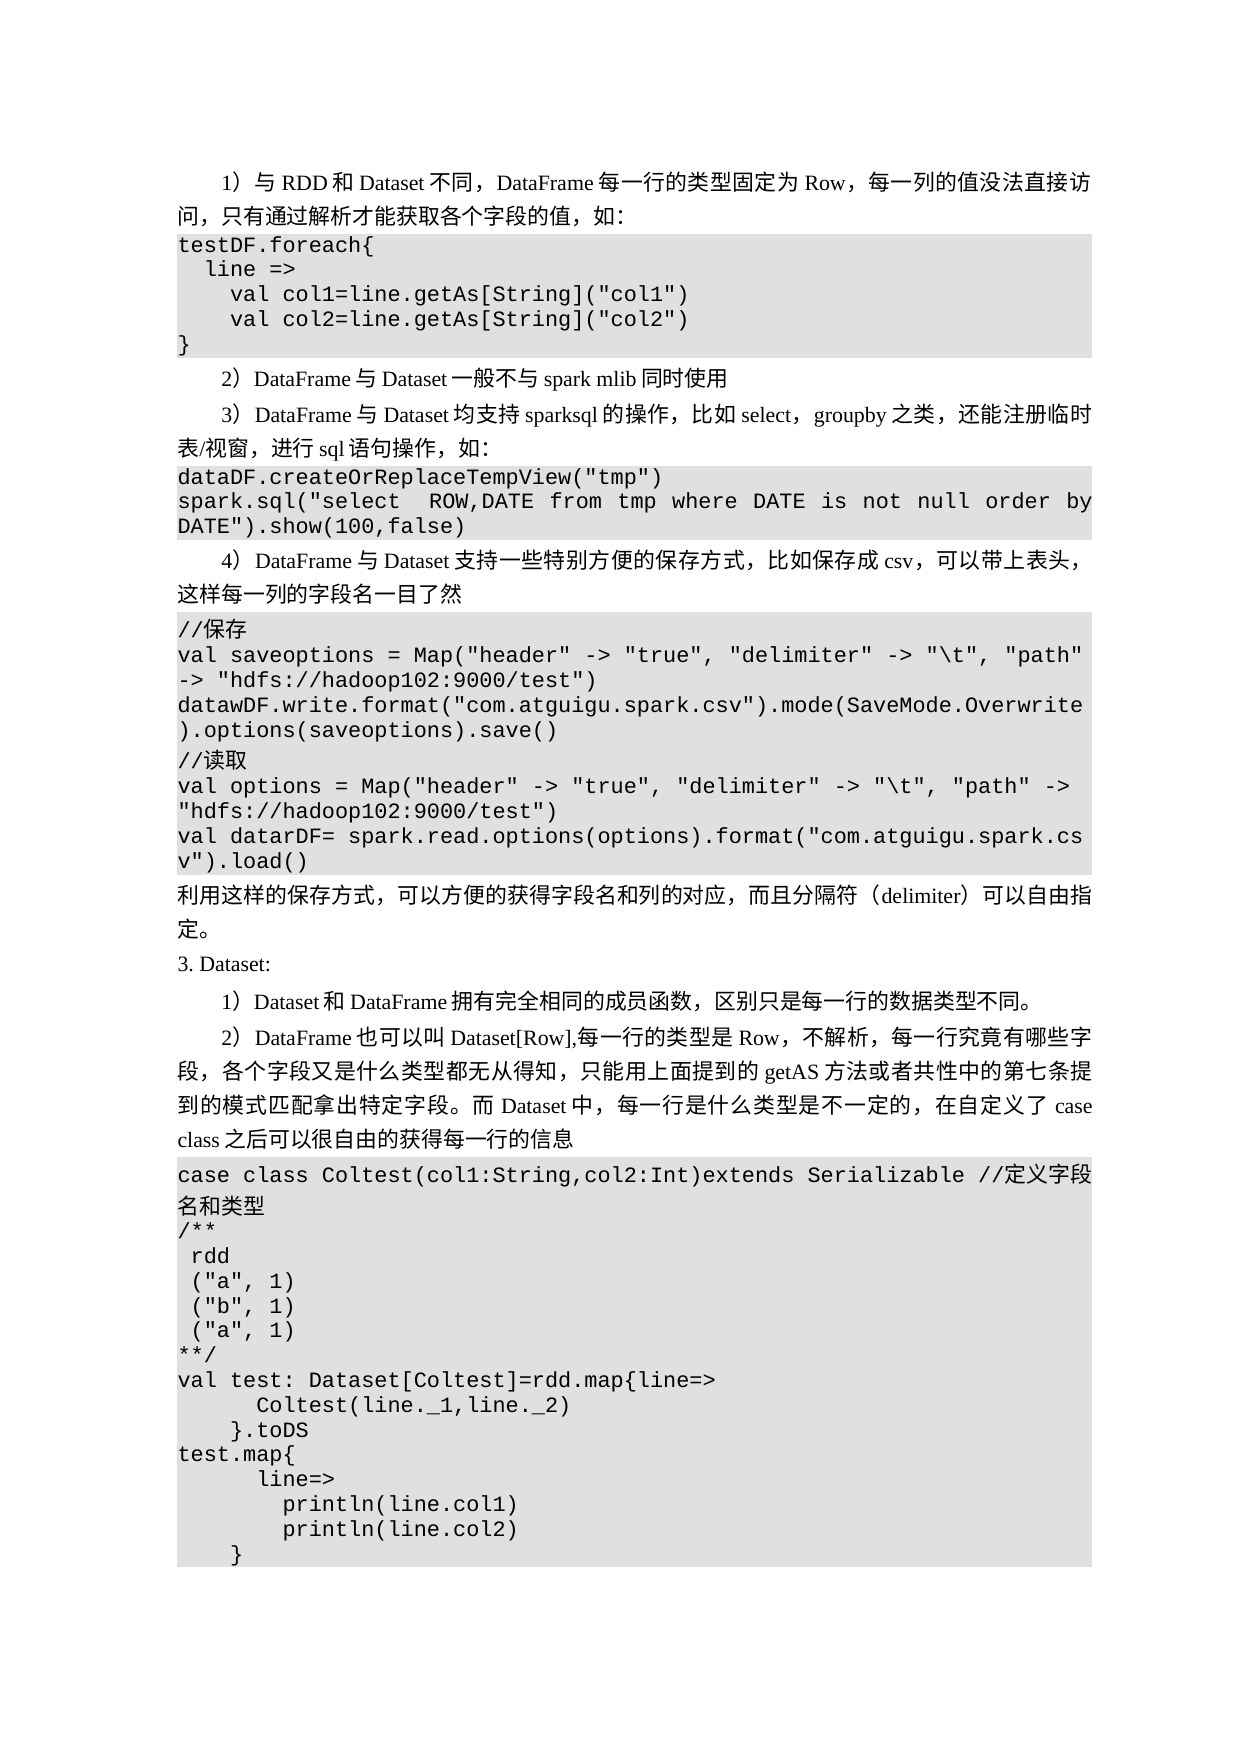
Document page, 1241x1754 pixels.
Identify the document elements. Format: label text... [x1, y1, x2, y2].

text Coltest(line._1,line._2) [177, 1394, 1092, 1419]
text /** [177, 1220, 1092, 1245]
text testDF.foreach{ [177, 234, 1092, 259]
text //读取 [177, 743, 1092, 776]
text val saveoptions = Map("header" -> "true", "delimiter" -> "\t", "path" -> "hdfs://hadoop102:9000/test") [177, 644, 1092, 694]
text ("a", 1) [177, 1270, 1092, 1295]
text 3. Dataset: [177, 947, 1092, 981]
text println(line.col2) [177, 1518, 1092, 1543]
text }.toDS [177, 1419, 1092, 1443]
text case class Coltest(col1:String,col2:Int)extends Serializable //定义字段名和类型 [177, 1157, 1092, 1220]
text line=> [177, 1468, 1092, 1493]
text val col2=line.getAs[String]("col2") [177, 308, 1092, 333]
text test.map{ [177, 1443, 1092, 1468]
text 1）Dataset和DataFrame拥有完全相同的成员函数，区别只是每一行的数据类型不同。 [177, 983, 1092, 1017]
text 利用这样的保存方式，可以方便的获得字段名和列的对应，而且分隔符（delimiter）可以自由指定。 [177, 877, 1092, 945]
text val col1=line.getAs[String]("col1") [177, 283, 1092, 308]
text val datarDF= spark.read.options(options).format("com.atguigu.spark.csv").load() [177, 825, 1092, 875]
text spark.sql("select ROW,DATE from tmp where DATE is not null order by DATE").show(100,false) [177, 491, 1092, 540]
text val test: Dataset[Coltest]=rdd.map{line=> [177, 1369, 1092, 1394]
text ("b", 1) [177, 1295, 1092, 1319]
text } [177, 333, 1092, 358]
text //保存 [177, 612, 1092, 644]
text 3）DataFrame与Dataset均支持sparksql的操作，比如select，groupby之类，还能注册临时表/视窗，进行sql语句操作，如： [177, 396, 1092, 464]
text 2）DataFrame也可以叫Dataset[Row],每一行的类型是Row，不解析，每一行究竟有哪些字段，各个字段又是什么类型都无从得知，只能用上面提到的getAS方法或者共性中的第七条提到的模式匹配拿出特定字段。而Dataset中，每一行是什么类型是不一定的，在自定义了case class之后可以很自由的获得每一行的信息 [177, 1019, 1092, 1155]
text 2）DataFrame与Dataset一般不与spark mlib同时使用 [177, 360, 1092, 394]
text **/ [177, 1344, 1092, 1369]
text 4）DataFrame与Dataset支持一些特别方便的保存方式，比如保存成csv，可以带上表头，这样每一列的字段名一目了然 [177, 542, 1092, 610]
text line => [177, 259, 1092, 283]
text ("a", 1) [177, 1319, 1092, 1344]
text val options = Map("header" -> "true", "delimiter" -> "\t", "path" -> "hdfs://hadoop102:9000/test") [177, 776, 1092, 825]
text } [177, 1543, 1092, 1567]
text println(line.col1) [177, 1493, 1092, 1518]
text dataDF.createOrReplaceTempView("tmp") [177, 466, 1092, 491]
text rdd [177, 1245, 1092, 1270]
text datawDF.write.format("com.atguigu.spark.csv").mode(SaveMode.Overwrite).options(saveoptions).save() [177, 694, 1092, 743]
text 1）与RDD和Dataset不同，DataFrame每一行的类型固定为Row，每一列的值没法直接访问，只有通过解析才能获取各个字段的值，如： [177, 164, 1092, 232]
